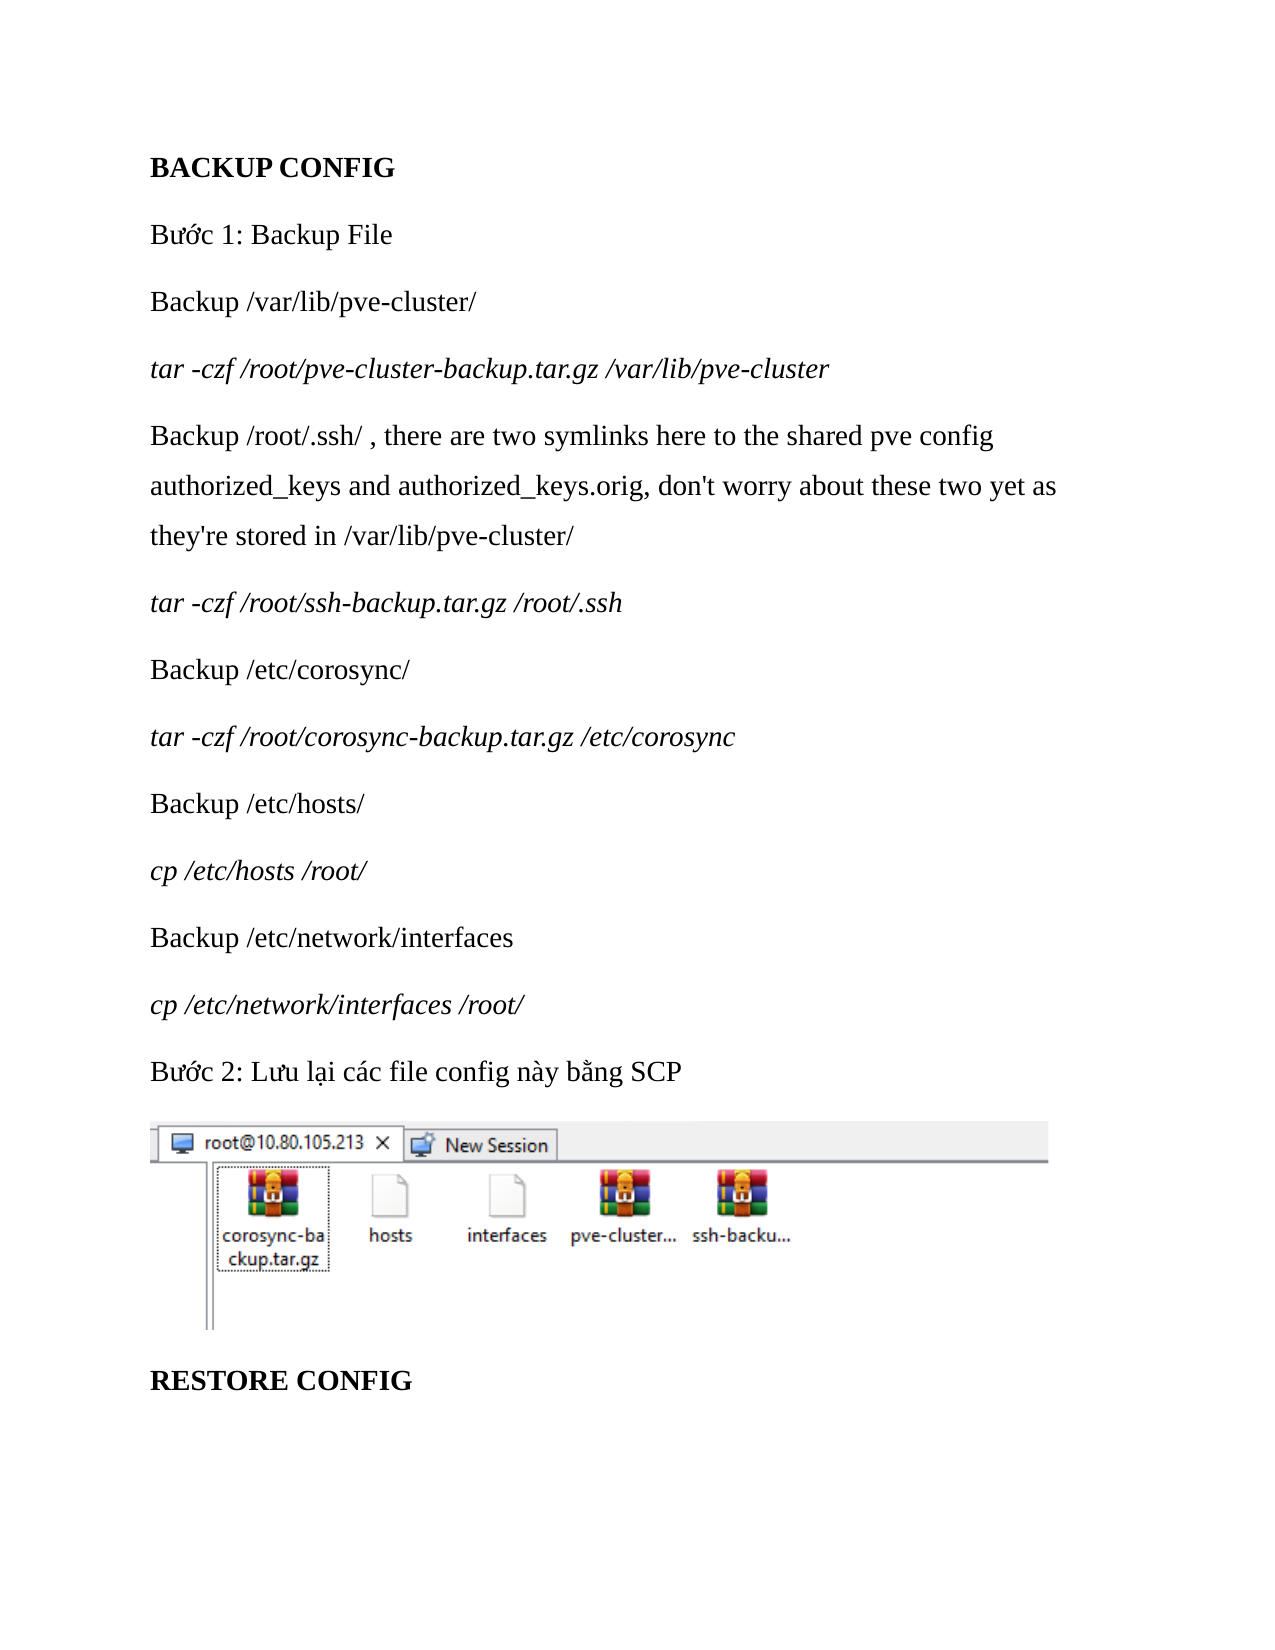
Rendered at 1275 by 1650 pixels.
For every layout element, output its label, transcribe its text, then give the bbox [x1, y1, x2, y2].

text RESTORE CONFIG [150, 1363, 1125, 1396]
text Backup /etc/corosync/ [150, 652, 1125, 686]
text Bước 2: Lưu lại các file config này bằng SCP [150, 1054, 1125, 1088]
text Backup /etc/network/interfaces [150, 920, 1125, 954]
text cp /etc/hosts /root/ [150, 853, 1125, 887]
text cp /etc/network/interfaces /root/ [150, 987, 1125, 1021]
text BACKUP CONFIG [150, 150, 1125, 183]
text tar -czf /root/ssh-backup.tar.gz /root/.ssh [150, 586, 1125, 619]
text tar -czf /root/pve-cluster-backup.tar.gz /var/lib/pve-cluster [150, 351, 1125, 384]
text Backup /root/.ssh/ , there are two symlinks here to the shared pve config authorized_keys and authorized_keys.orig, don't worry about these two yet as they're stored in /var/lib/pve-cluster/ [150, 418, 1125, 552]
text Backup /etc/hosts/ [150, 786, 1125, 820]
text Bước 1: Backup File [150, 217, 1125, 251]
text tar -czf /root/corosync-backup.tar.gz /etc/corosync [150, 719, 1125, 753]
text Backup /var/lib/pve-cluster/ [150, 284, 1125, 317]
picture [150, 1121, 1049, 1330]
